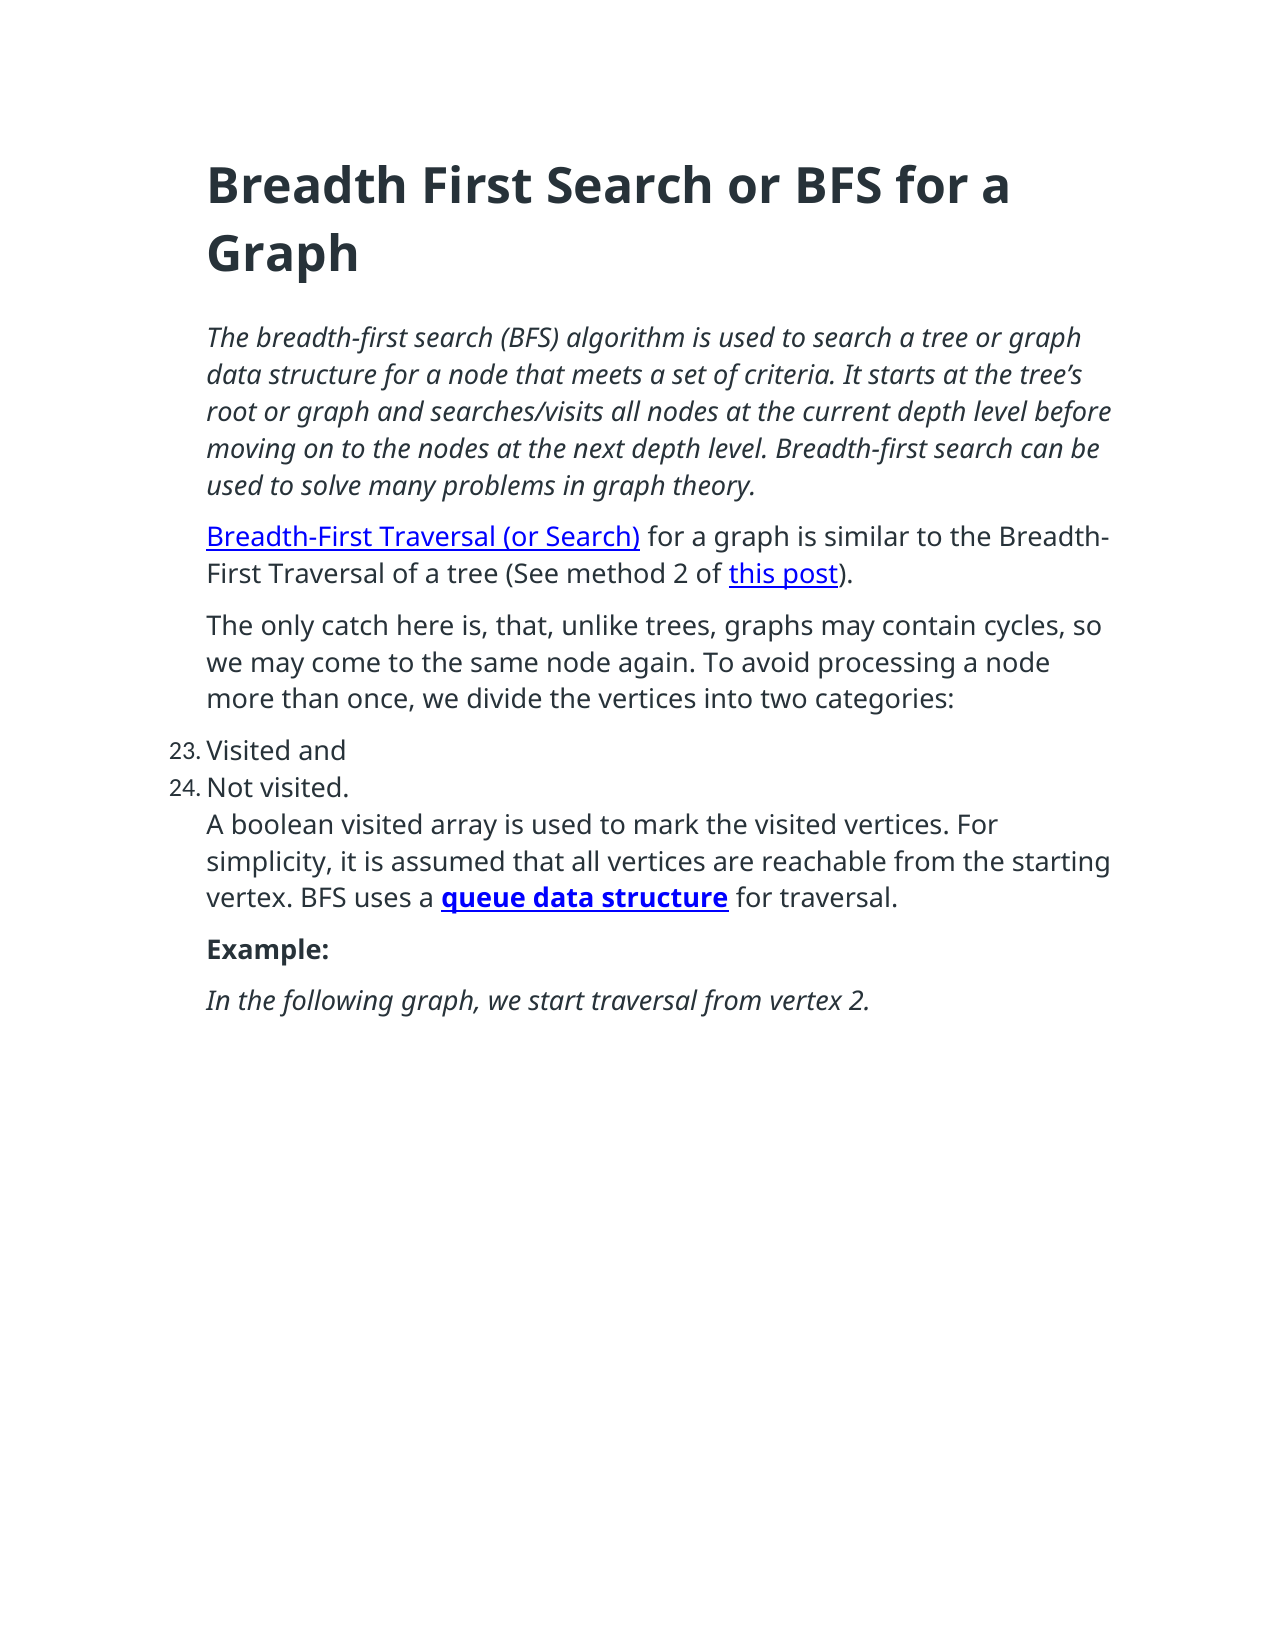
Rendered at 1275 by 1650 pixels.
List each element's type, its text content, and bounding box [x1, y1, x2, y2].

text Example: [206, 930, 1125, 967]
text In the following graph, we start traversal from vertex 2. [206, 982, 1125, 1019]
list Visited and [169, 731, 1125, 768]
list Not visited. [169, 768, 1125, 805]
text Breadth-First Traversal (or Search) for a graph is similar to the Breadth-First Traversal of a tree (See method 2 of this post). [206, 518, 1125, 592]
text The only catch here is, that, unlike trees, graphs may contain cycles, so we may come to the same node again. To avoid processing a node more than once, we divide the vertices into two categories: [206, 606, 1125, 717]
text Breadth First Search or BFS for a Graph [206, 150, 1125, 286]
text A boolean visited array is used to mark the visited vertices. For simplicity, it is assumed that all vertices are reachable from the starting vertex. BFS uses a queue data structure for traversal. [206, 805, 1125, 916]
text The breadth-first search (BFS) algorithm is used to search a tree or graph data structure for a node that meets a set of criteria. It starts at the tree’s root or graph and searches/visits all nodes at the current depth level before moving on to the nodes at the next depth level. Breadth-first search can be used to solve many problems in graph theory. [206, 286, 1125, 503]
